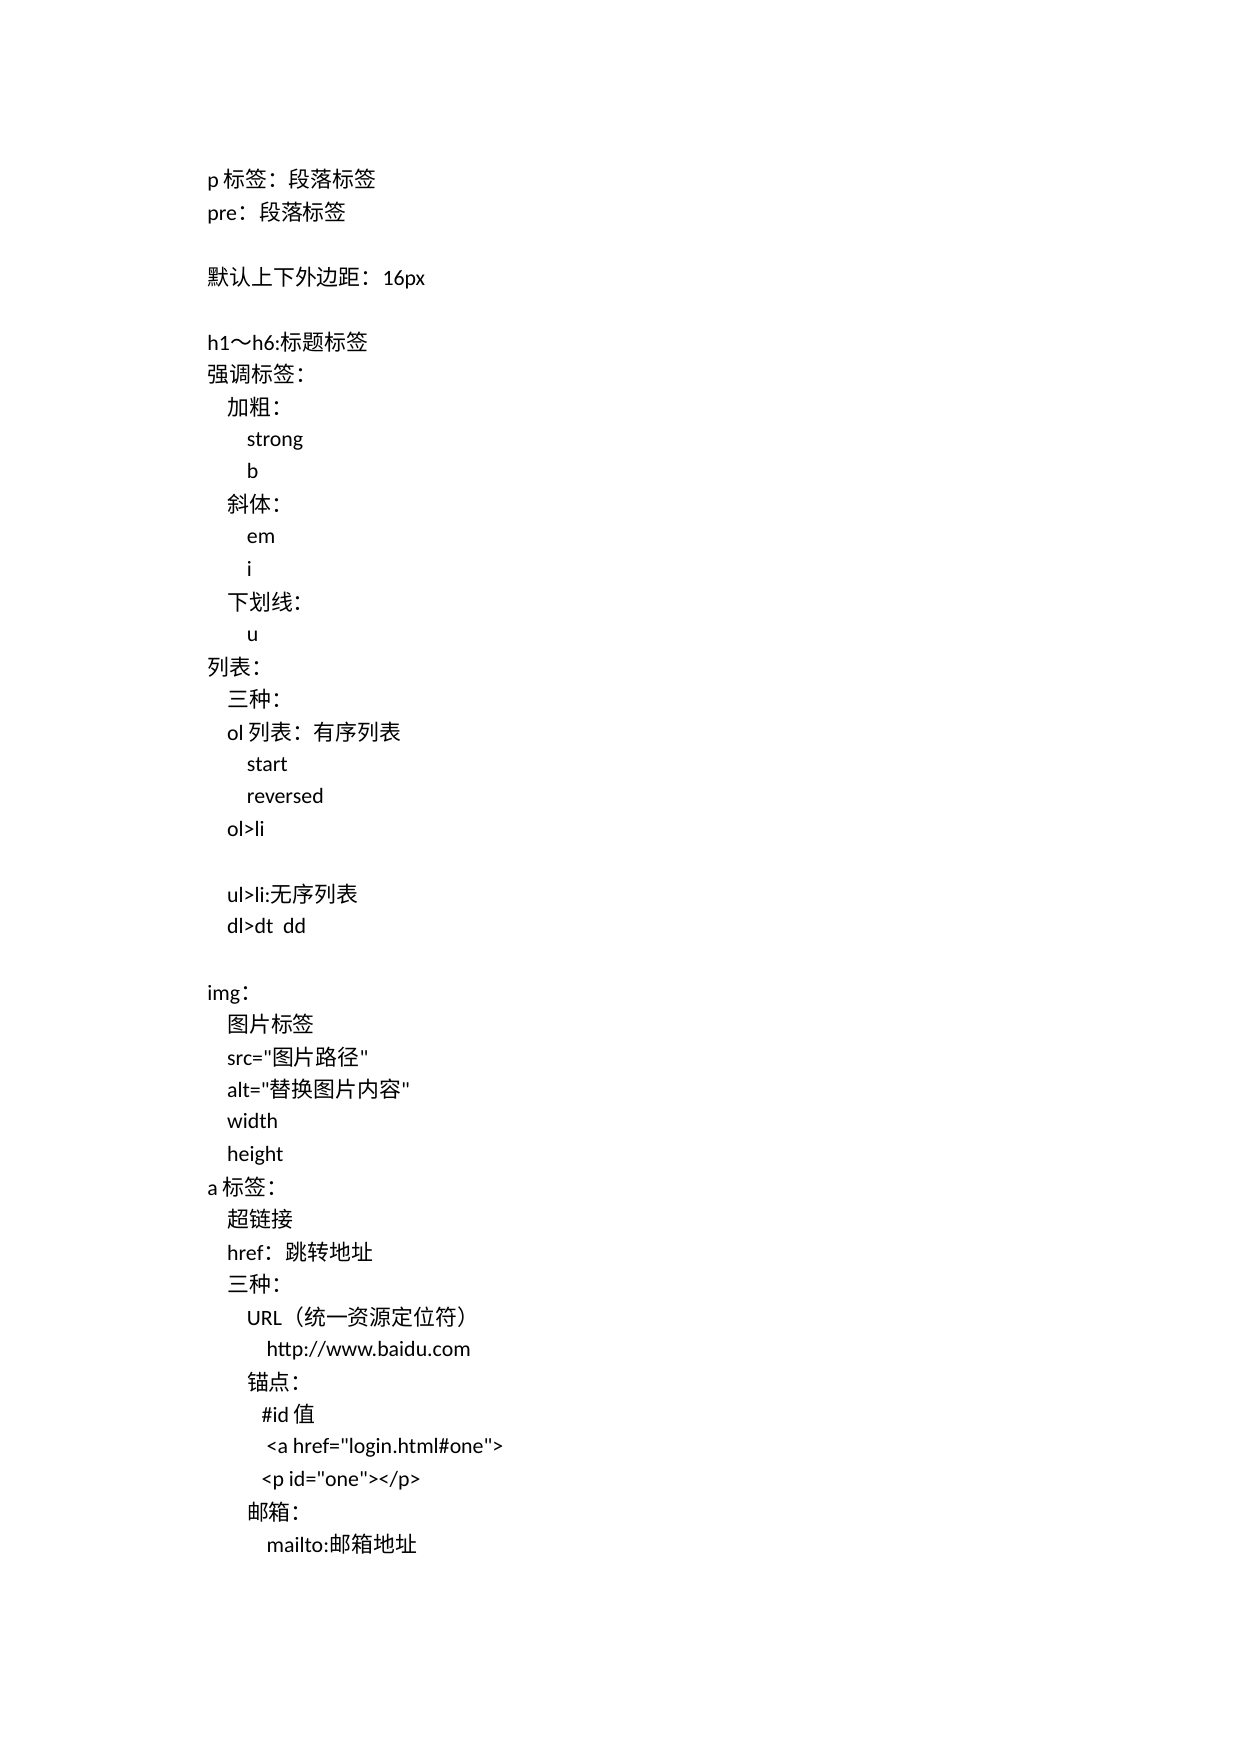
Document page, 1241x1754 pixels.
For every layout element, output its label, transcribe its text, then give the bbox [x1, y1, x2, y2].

text 超链接 [187, 1202, 1053, 1234]
text href：跳转地址 [187, 1234, 1053, 1267]
text b [187, 454, 1053, 487]
text 强调标签： [187, 357, 1053, 389]
text 锚点： [187, 1364, 1053, 1397]
text URL（统一资源定位符） [187, 1299, 1053, 1332]
text 邮箱： [187, 1494, 1053, 1527]
text dl>dt dd [187, 909, 1053, 942]
text http://www.baidu.com [187, 1332, 1053, 1364]
text i [187, 552, 1053, 584]
text height [187, 1137, 1053, 1169]
text 图片标签 [187, 1007, 1053, 1039]
text pre：段落标签 [187, 194, 1053, 227]
text 三种： [187, 1267, 1053, 1299]
text #id值 [187, 1397, 1053, 1429]
text 下划线： [187, 584, 1053, 617]
text p标签：段落标签 [187, 162, 1053, 194]
text src="图片路径" [187, 1039, 1053, 1072]
text 列表： [187, 649, 1053, 682]
text 加粗： [187, 389, 1053, 422]
text <a href="login.html#one"> [187, 1429, 1053, 1462]
text ul>li:无序列表 [187, 877, 1053, 909]
text start [187, 747, 1053, 779]
text a标签： [187, 1169, 1053, 1202]
text em [187, 519, 1053, 552]
text width [187, 1104, 1053, 1137]
text reversed [187, 779, 1053, 812]
text 三种： [187, 682, 1053, 714]
text 斜体： [187, 487, 1053, 519]
text <p id="one"></p> [187, 1462, 1053, 1494]
text h1～h6:标题标签 [187, 324, 1053, 357]
text alt="替换图片内容" [187, 1072, 1053, 1104]
text u [187, 617, 1053, 649]
text img： [187, 974, 1053, 1007]
text 默认上下外边距：16px [187, 259, 1053, 292]
text strong [187, 422, 1053, 454]
text ol列表：有序列表 [187, 714, 1053, 747]
text ol>li [187, 812, 1053, 844]
text mailto:邮箱地址 [187, 1527, 1053, 1559]
